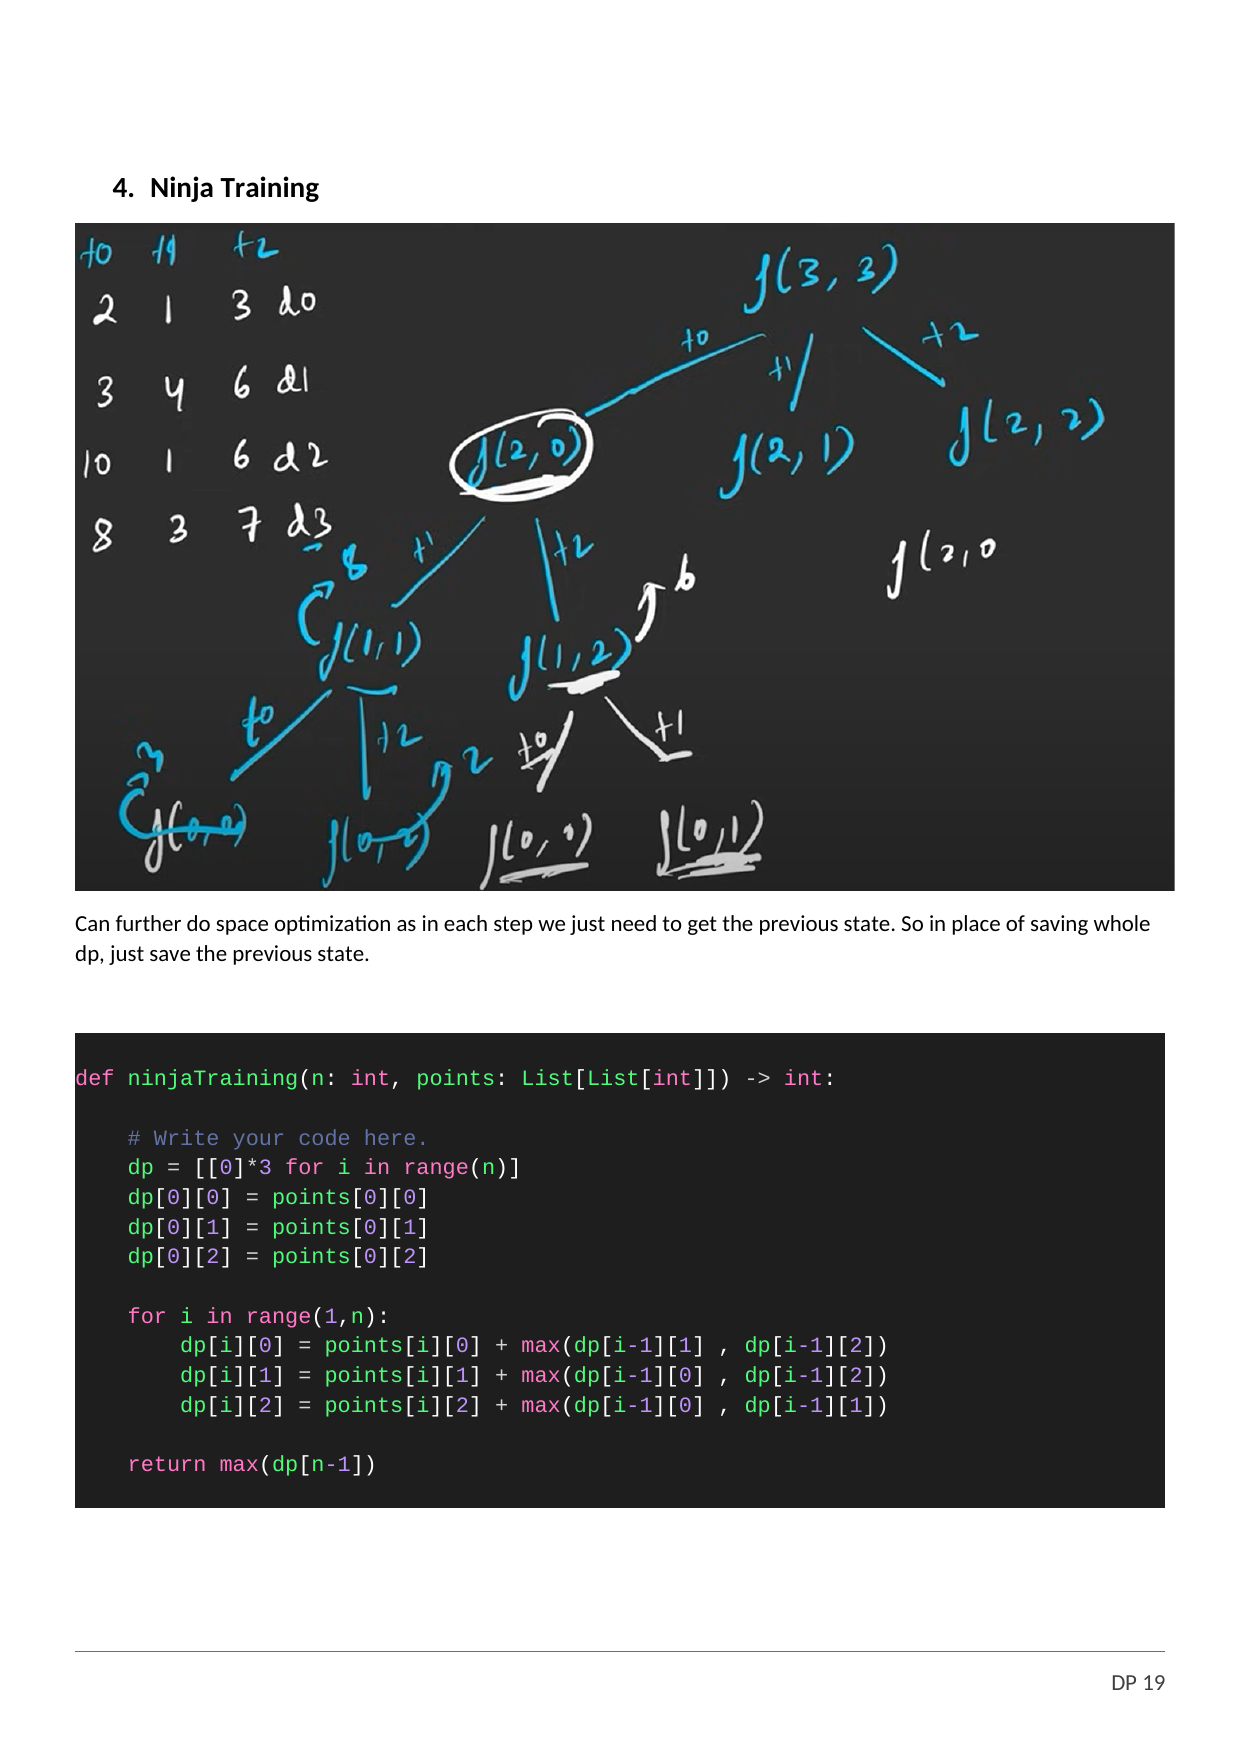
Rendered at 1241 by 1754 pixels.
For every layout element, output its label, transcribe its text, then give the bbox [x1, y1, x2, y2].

picture [75, 223, 1175, 891]
text return max(dp[n-1]) [75, 1448, 1165, 1478]
text Can further do space optimization as in each step we just need to get the previous state. So in place of saving whole dp, just save the previous state. [75, 909, 1165, 967]
text dp[i][0] = points[i][0] + max(dp[i-1][1] , dp[i-1][2]) [75, 1330, 1165, 1359]
text dp[i][1] = points[i][1] + max(dp[i-1][0] , dp[i-1][2]) [75, 1359, 1165, 1389]
text for i in range(1,n): [75, 1300, 1165, 1330]
text # Write your code here. [75, 1122, 1165, 1152]
text dp[0][1] = points[0][1] [75, 1211, 1165, 1241]
text dp = [[0]*3 for i in range(n)] [75, 1152, 1165, 1181]
text dp[i][2] = points[i][2] + max(dp[i-1][0] , dp[i-1][1]) [75, 1389, 1165, 1419]
text def ninjaTraining(n: int, points: List[List[int]]) -> int: [75, 1063, 1165, 1092]
list Ninja Training [112, 169, 1165, 204]
text dp[0][2] = points[0][2] [75, 1241, 1165, 1270]
text dp[0][0] = points[0][0] [75, 1181, 1165, 1211]
